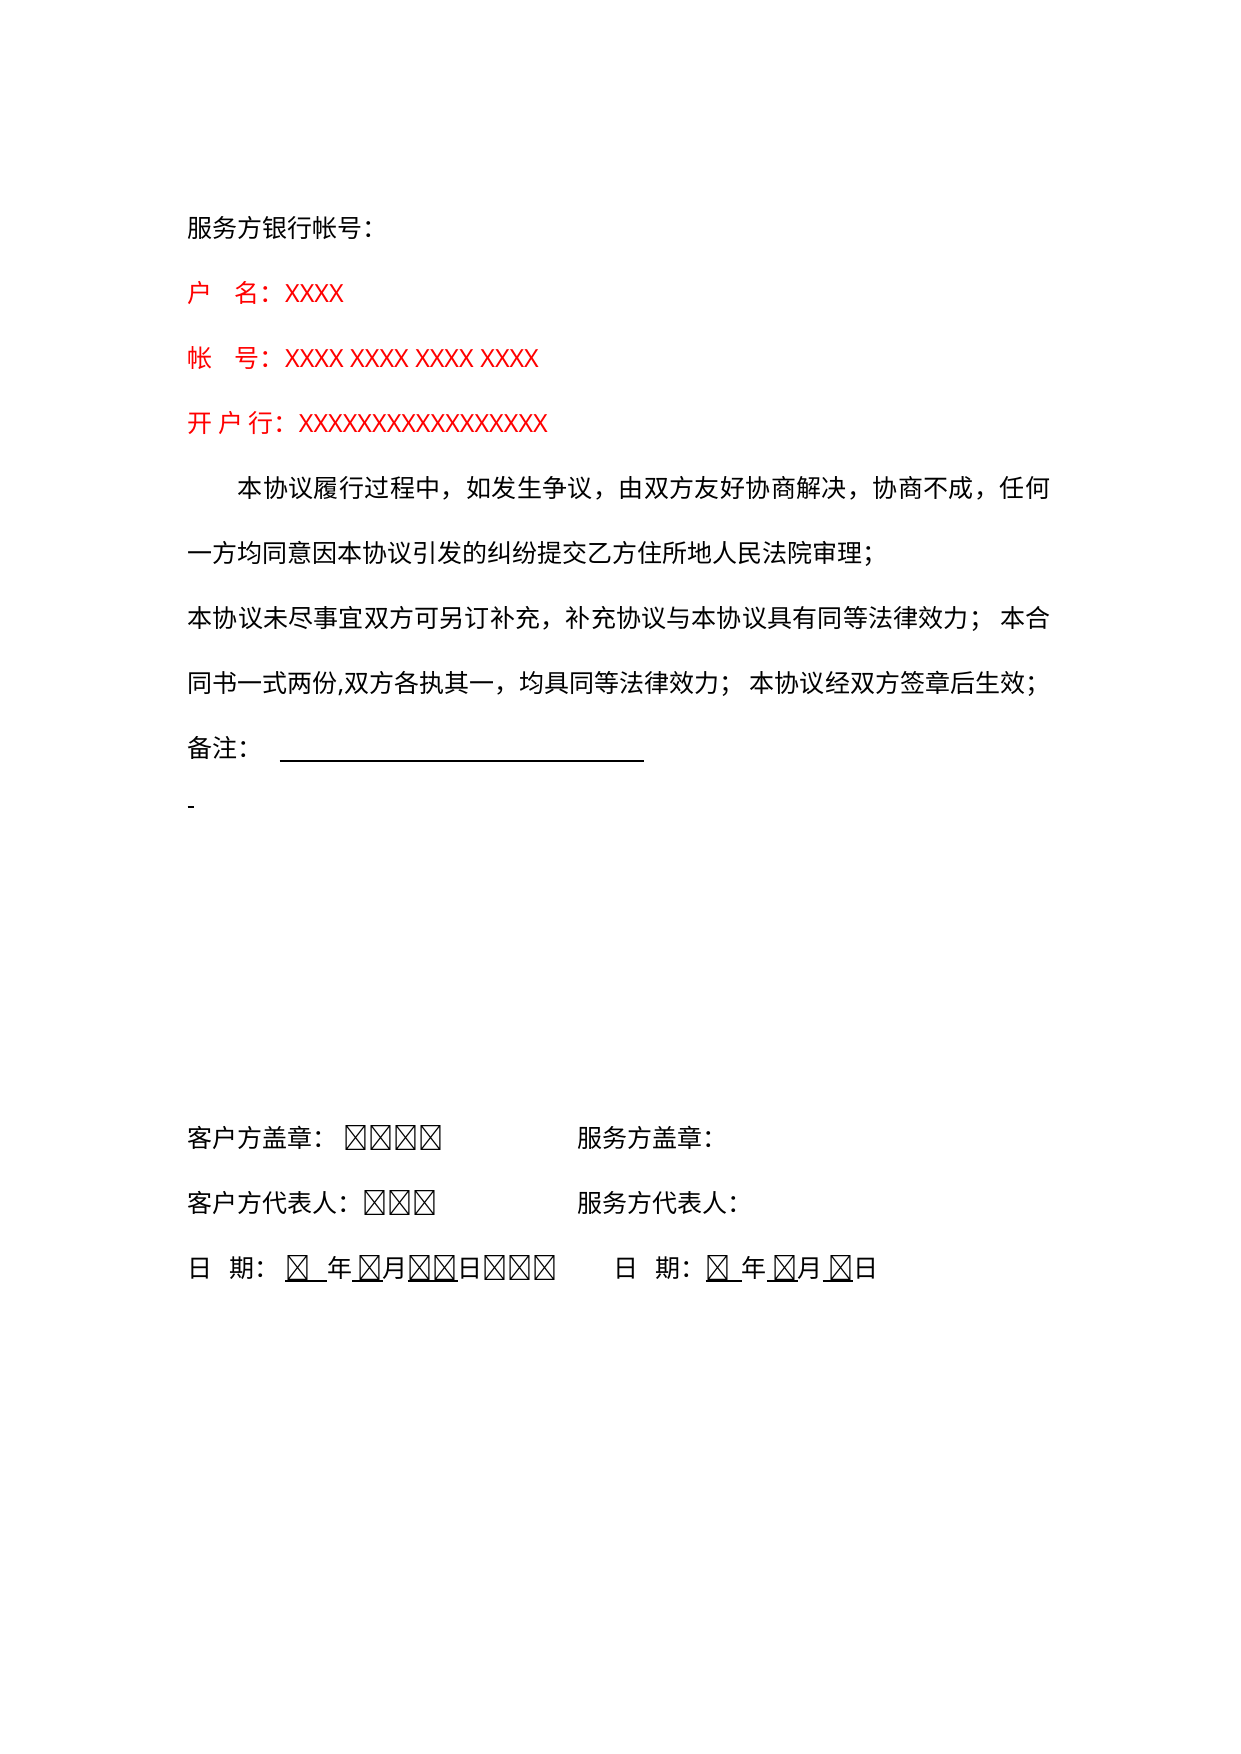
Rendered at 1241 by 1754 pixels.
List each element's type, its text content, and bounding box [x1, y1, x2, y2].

text 开 户 行：XXXXXXXXXXXXXXXXX [187, 389, 1053, 454]
text 服务方银行帐号： [187, 194, 1053, 259]
text 备注： [187, 714, 1053, 779]
text 客户方代表人： 服务方代表人： [187, 1169, 1053, 1234]
text 本协议未尽事宜双方可另订补充，补充协议与本协议具有同等法律效力； 本合同书一式两份,双方各执其一，均具同等法律效力； 本协议经双方签章后生效； [187, 584, 1053, 714]
text 本协议履行过程中，如发生争议，由双方友好协商解决，协商不成，任何一方均同意因本协议引发的纠纷提交乙方住所地人民法院审理； [187, 454, 1053, 584]
text 日 期：  年 月日 日 期： 年 月 日 [187, 1234, 1053, 1299]
text 户 名：XXXX [187, 259, 1053, 324]
text 客户方盖章：  服务方盖章： [187, 1104, 1053, 1169]
text 帐 号：XXXX XXXX XXXX XXXX [187, 324, 1053, 389]
